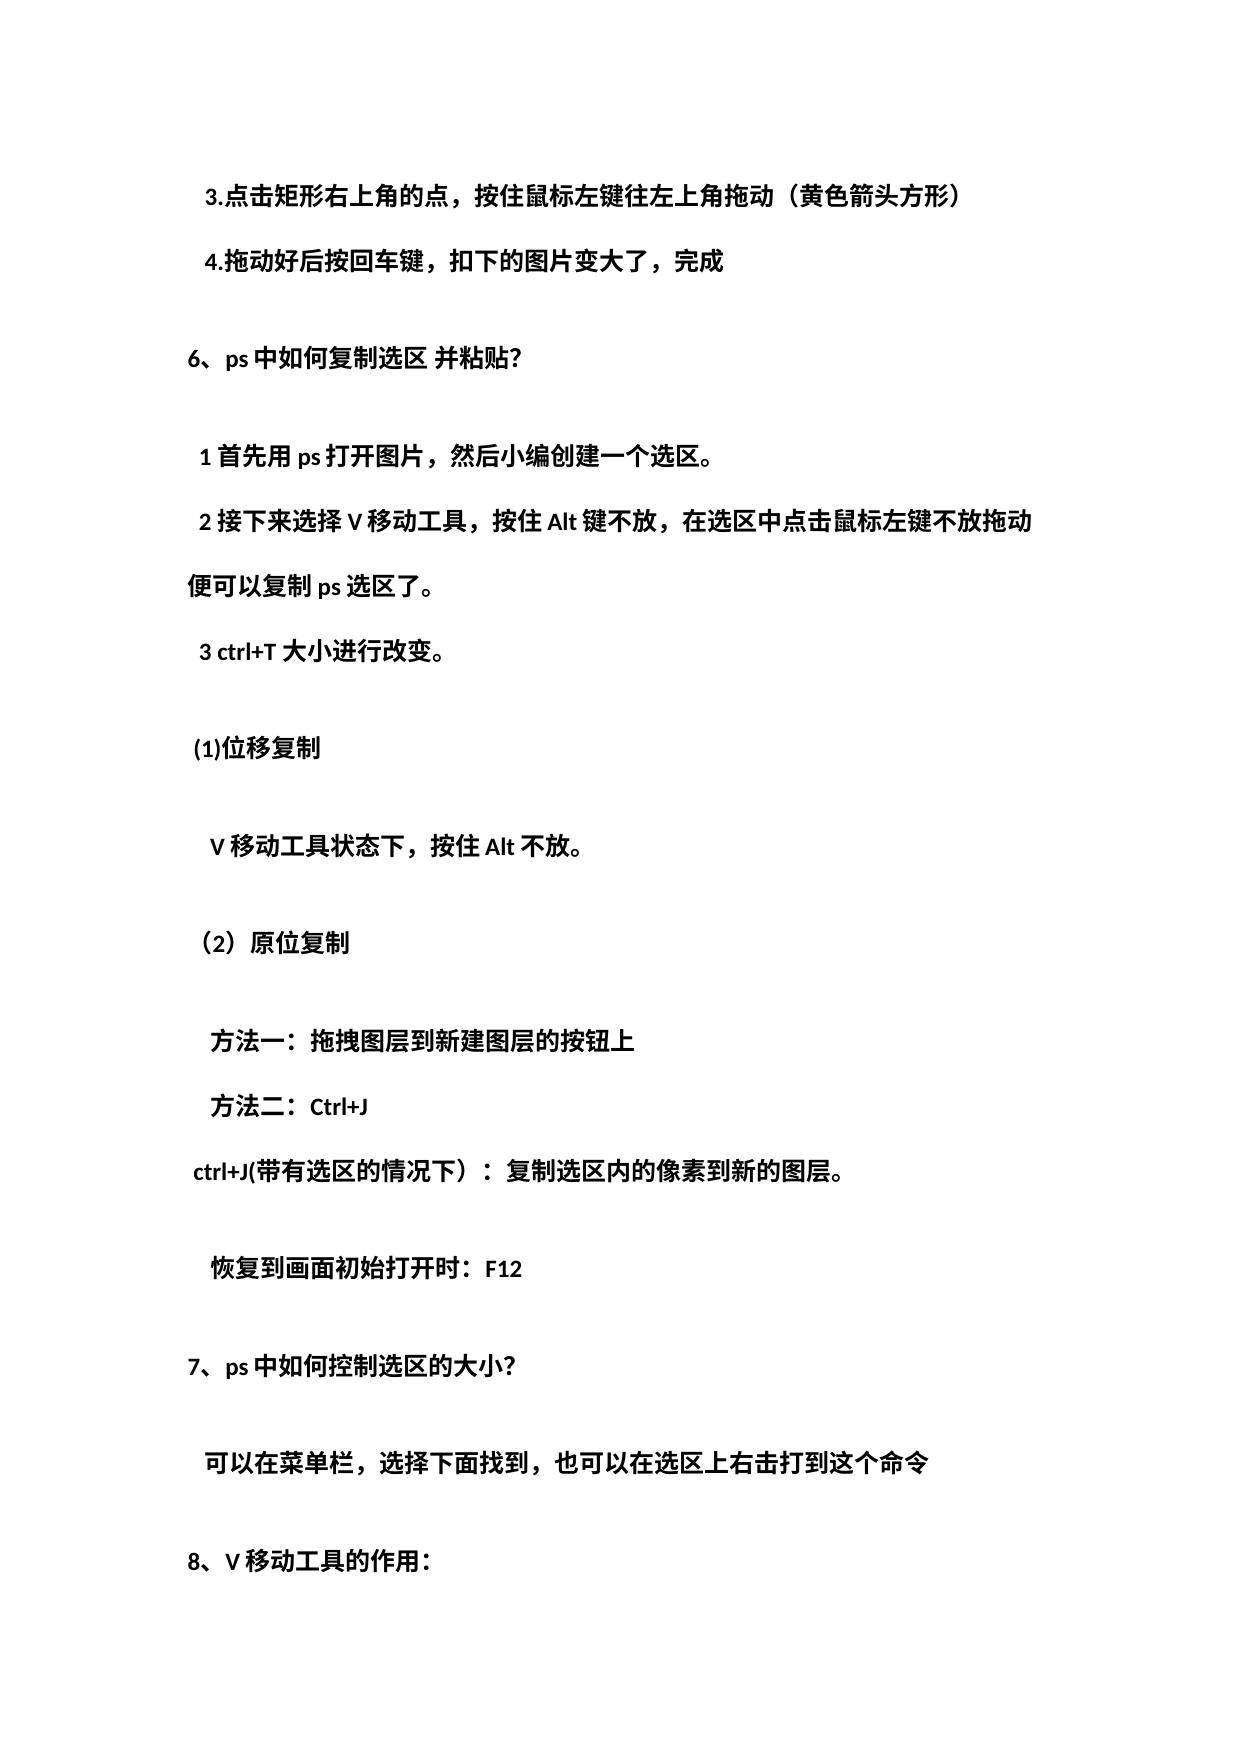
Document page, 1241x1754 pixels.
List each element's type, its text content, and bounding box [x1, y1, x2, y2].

text (1)位移复制 [187, 714, 1053, 779]
text 可以在菜单栏，选择下面找到，也可以在选区上右击打到这个命令 [187, 1429, 1053, 1494]
text 3.点击矩形右上角的点，按住鼠标左键往左上角拖动（黄色箭头方形） [187, 162, 1053, 227]
text 4.拖动好后按回车键，扣下的图片变大了，完成 [187, 227, 1053, 292]
text 1 首先用ps打开图片，然后小编创建一个选区。 [187, 422, 1053, 487]
text 方法二：Ctrl+J [187, 1072, 1053, 1137]
text 方法一：拖拽图层到新建图层的按钮上 [187, 1007, 1053, 1072]
text （2）原位复制 [187, 909, 1053, 974]
text 恢复到画面初始打开时：F12 [187, 1234, 1053, 1299]
text 3 ctrl+T 大小进行改变。 [187, 617, 1053, 682]
text V移动工具状态下，按住Alt不放。 [187, 812, 1053, 877]
text 8、V移动工具的作用： [187, 1527, 1053, 1592]
text 7、ps中如何控制选区的大小？ [187, 1332, 1053, 1397]
text 6、ps中如何复制选区 并粘贴？ [187, 324, 1053, 389]
text 2 接下来选择V移动工具，按住Alt键不放，在选区中点击鼠标左键不放拖动便可以复制ps选区了。 [187, 487, 1053, 617]
text ctrl+J(带有选区的情况下）：复制选区内的像素到新的图层。 [187, 1137, 1053, 1202]
